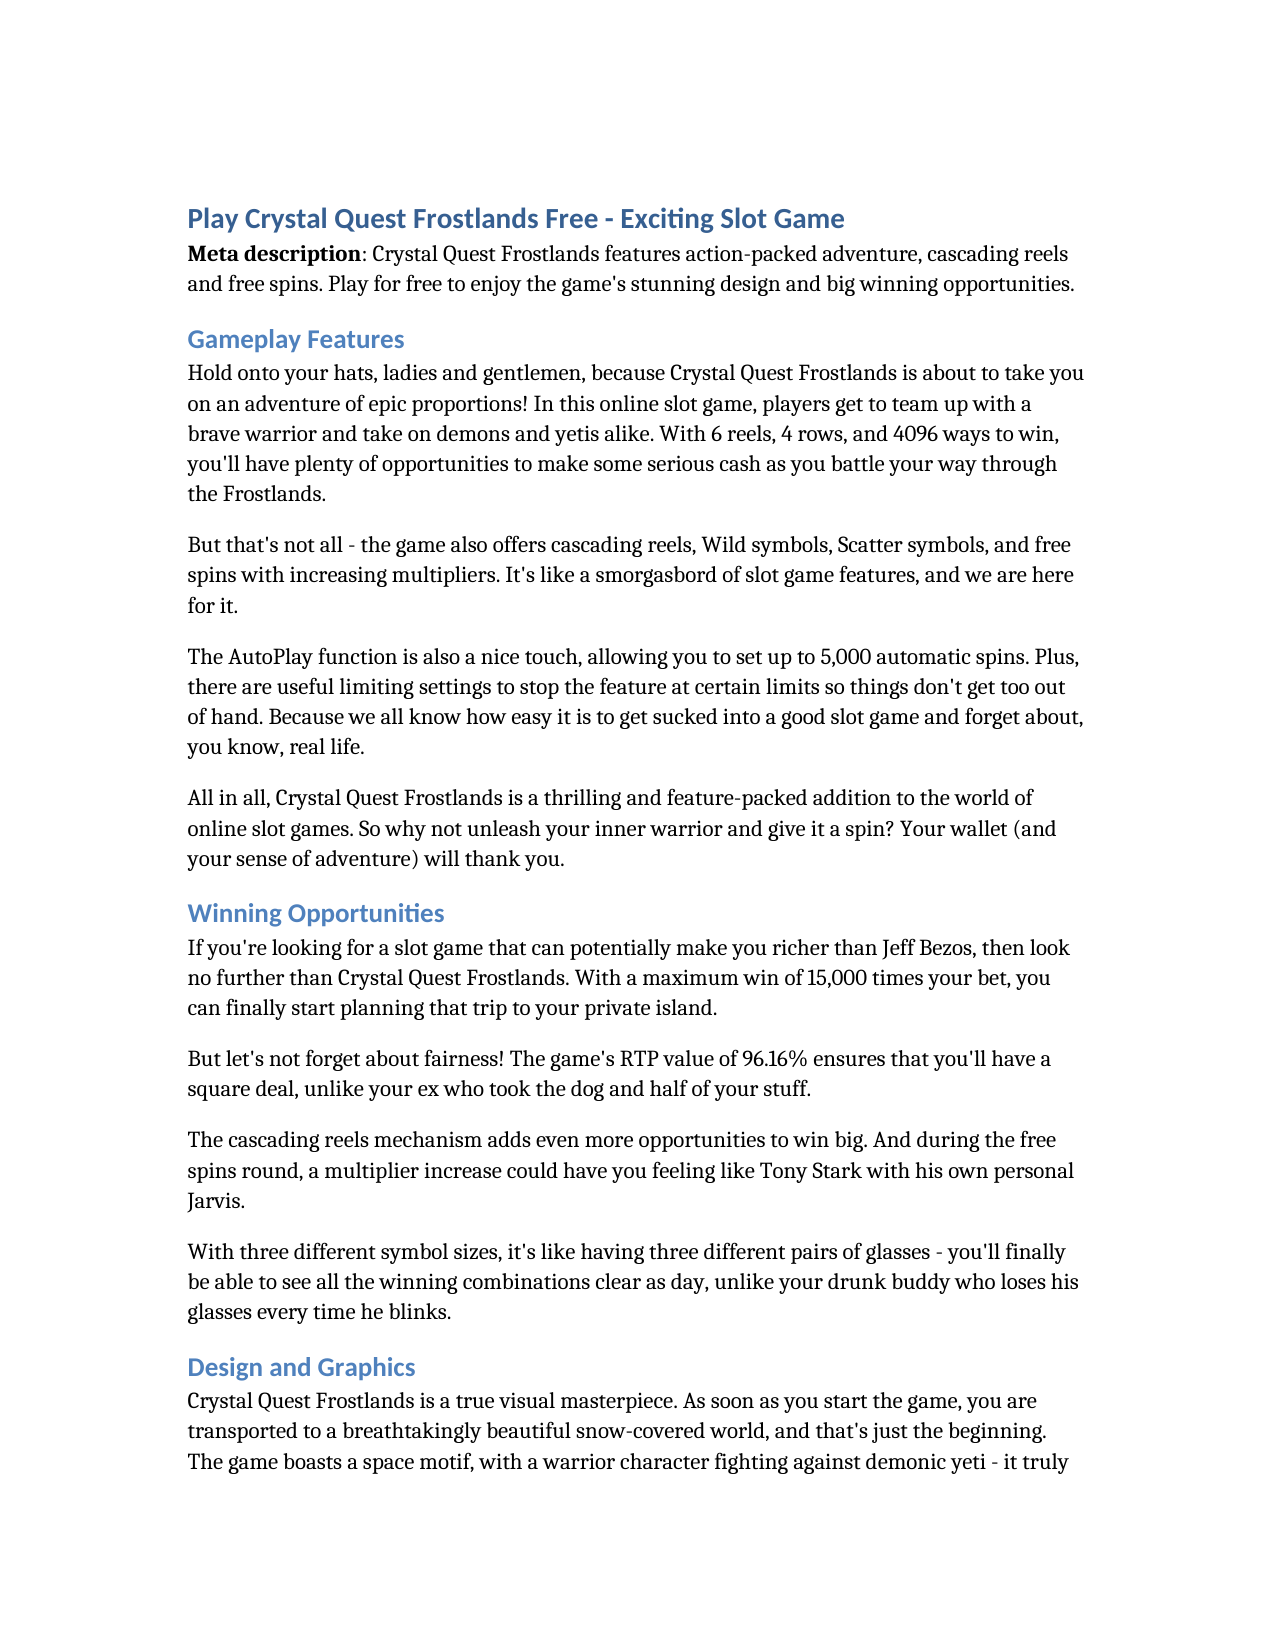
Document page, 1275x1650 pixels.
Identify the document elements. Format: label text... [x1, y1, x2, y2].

subtitle Gameplay Features [187, 322, 1087, 355]
subtitle Play Crystal Quest Frostlands Free - Exciting Slot Game [187, 200, 1087, 236]
text If you're looking for a slot game that can potentially make you richer than Jeff Bezos, then look no further than Crystal Quest Frostlands. With a maximum win of 15,000 times your bet, you can finally start planning that trip to your private island. [187, 934, 1087, 1021]
text Meta description: Crystal Quest Frostlands features action-packed adventure, cascading reels and free spins. Play for free to enjoy the game's stunning design and big winning opportunities. [187, 241, 1087, 297]
text Hold onto your hats, ladies and gentlemen, because Crystal Quest Frostlands is about to take you on an adventure of epic proportions! In this online slot game, players get to team up with a brave warrior and take on demons and yetis alike. With 6 reels, 4 rows, and 4096 ways to win, you'll have plenty of opportunities to make some serious cash as you battle your way through the Frostlands. [187, 360, 1087, 507]
text The cascading reels mechanism adds even more opportunities to win big. And during the free spins round, a multiplier increase could have you feeling like Tony Stark with his own personal Jarvis. [187, 1127, 1087, 1214]
text With three different symbol sizes, it's like having three different pairs of glasses - you'll finally be able to see all the winning combinations clear as day, unlike your drunk buddy who loses his glasses every time he blinks. [187, 1239, 1087, 1325]
text The AutoPlay function is also a nice touch, allowing you to set up to 5,000 automatic spins. Plus, there are useful limiting settings to stop the feature at certain limits so things don't get too out of hand. Because we all know how easy it is to get sucked into a good slot game and forget about, you know, real life. [187, 643, 1087, 760]
subtitle Design and Graphics [187, 1350, 1087, 1383]
text But let's not forget about fairness! The game's RTP value of 96.16% ensures that you'll have a square deal, unlike your ex who took the dog and half of your stuff. [187, 1046, 1087, 1102]
text But that's not all - the game also offers cascading reels, Wild symbols, Scatter symbols, and free spins with increasing multipliers. It's like a smorgasbord of slot game features, and we are here for it. [187, 532, 1087, 619]
subtitle Winning Opportunities [187, 897, 1087, 929]
text All in all, Crystal Quest Frostlands is a thrilling and feature-packed addition to the world of online slot games. So why not unleash your inner warrior and give it a spin? Your wallet (and your sense of adventure) will thank you. [187, 785, 1087, 872]
